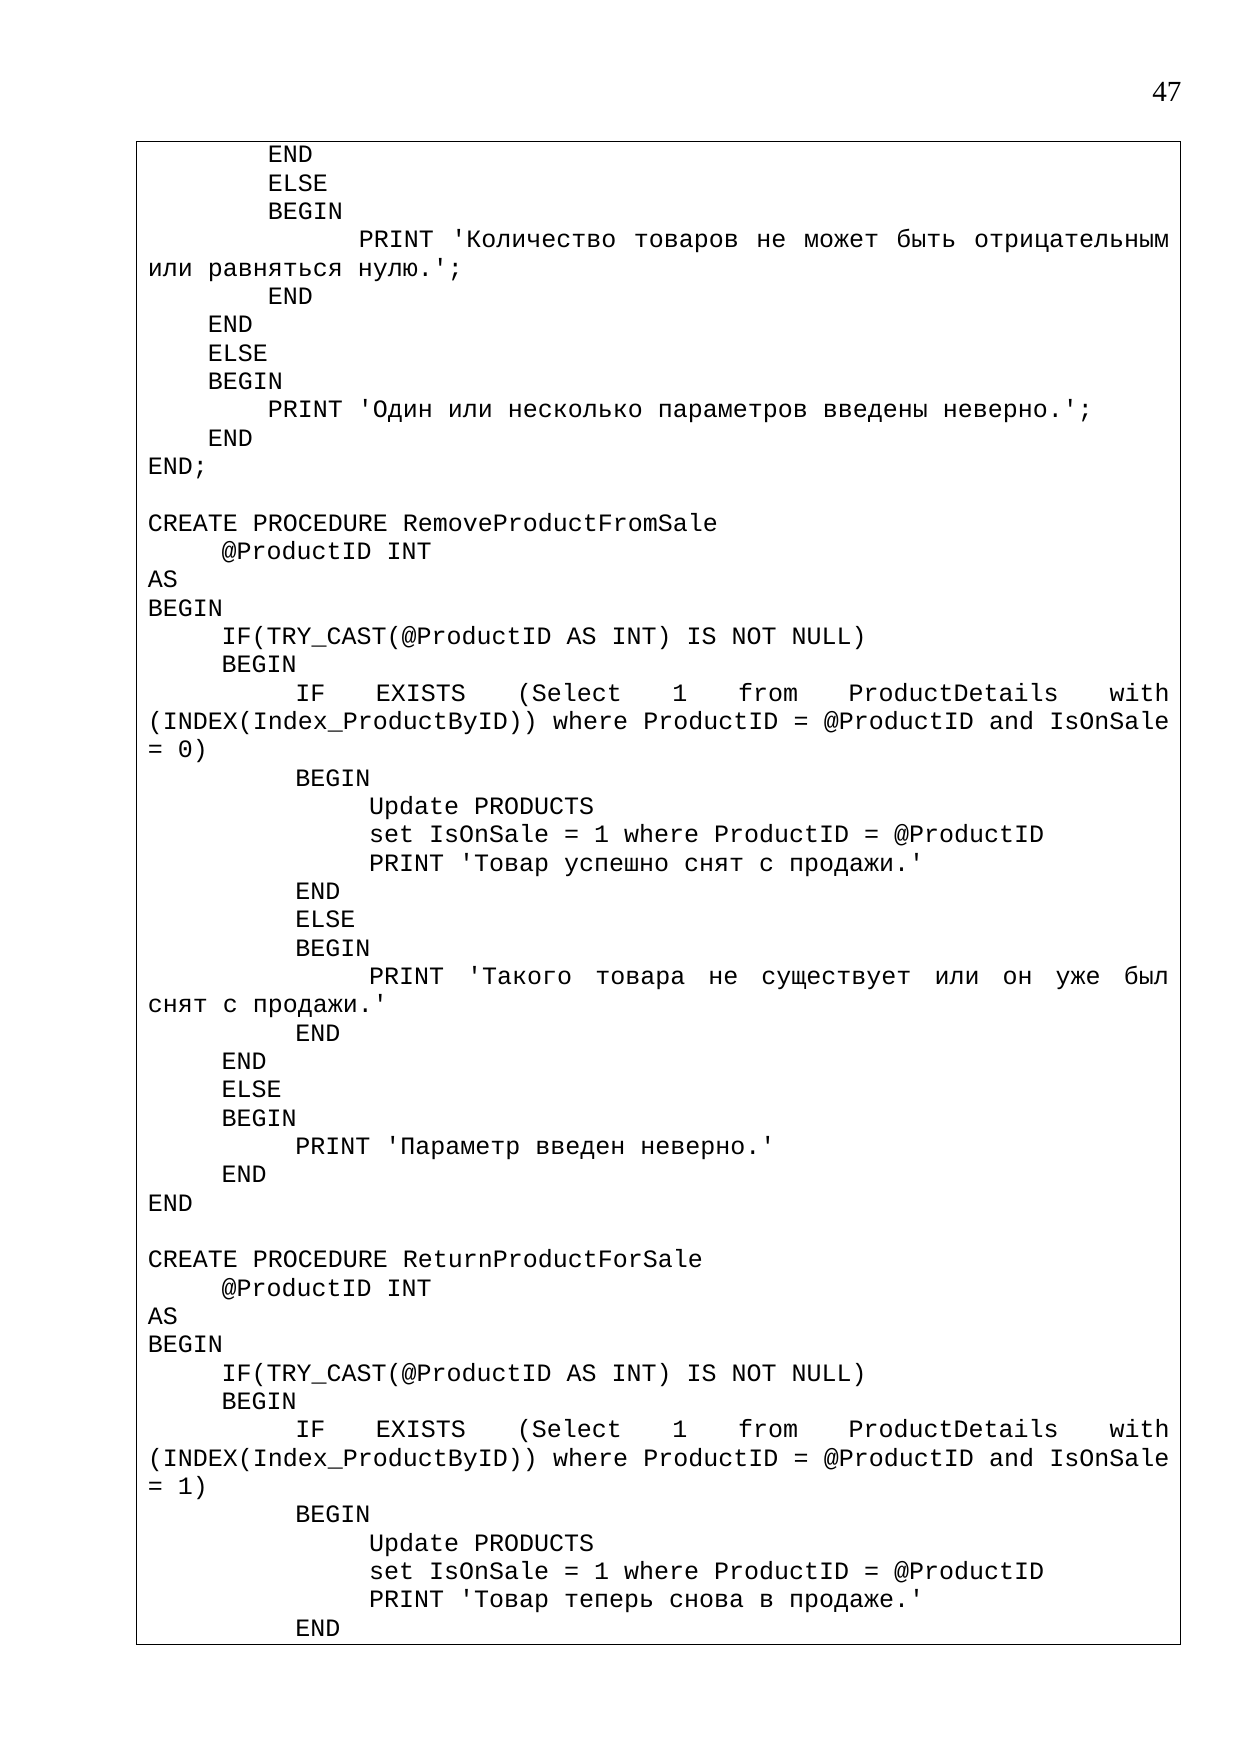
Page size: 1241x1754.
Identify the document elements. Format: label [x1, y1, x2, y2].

table_header [137, 142, 1180, 1644]
